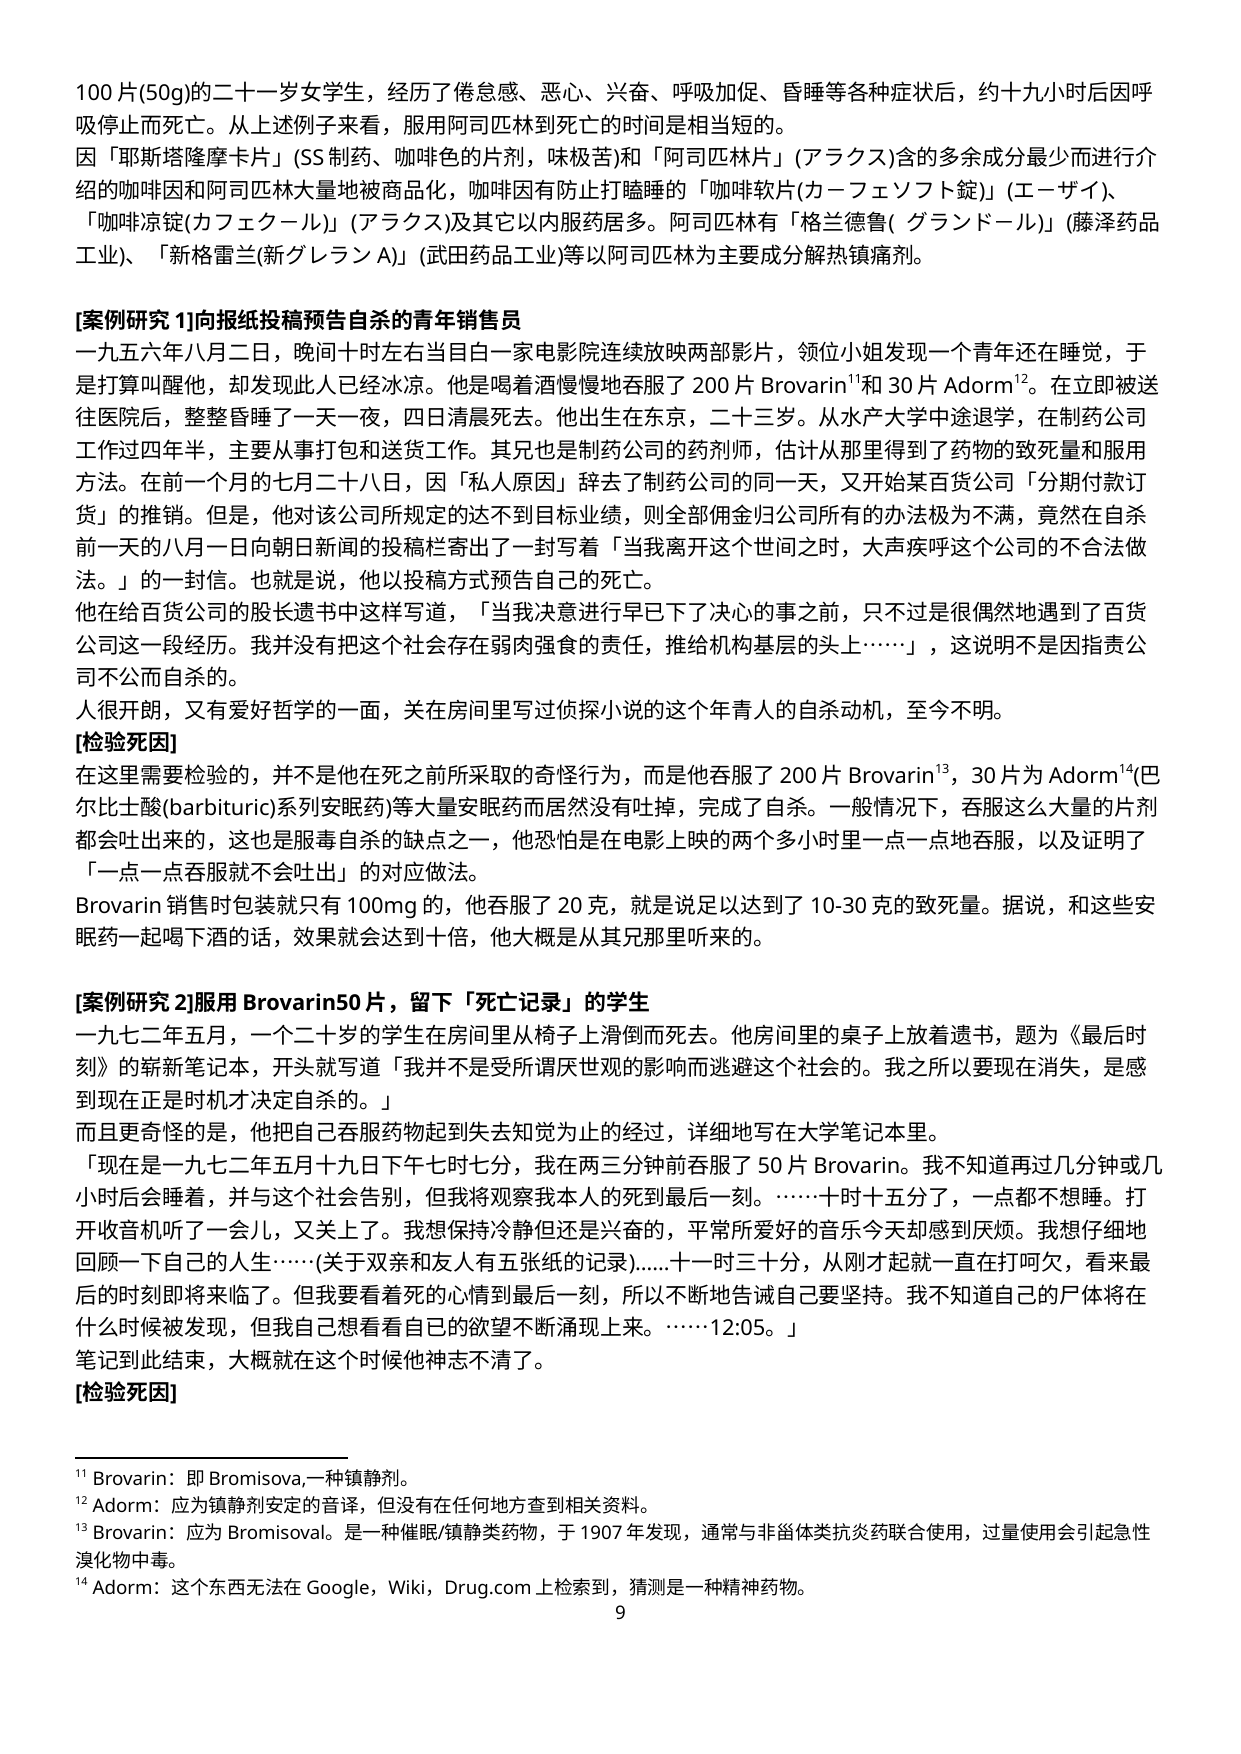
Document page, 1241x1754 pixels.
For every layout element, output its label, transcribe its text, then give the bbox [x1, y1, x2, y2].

text [检验死因] [75, 725, 1165, 757]
text Brovarin销售时包装就只有100mg的，他吞服了20克，就是说足以达到了10-30克的致死量。据说，和这些安眠药一起喝下酒的话，效果就会达到十倍，他大概是从其兄那里听来的。 [75, 887, 1165, 952]
text 笔记到此结束，大概就在这个时候他神志不清了。 [75, 1342, 1165, 1375]
text [案例研究1]向报纸投稿预告自杀的青年销售员 [75, 302, 1165, 335]
text 人很开朗，又有爱好哲学的一面，关在房间里写过侦探小说的这个年青人的自杀动机，至今不明。 [75, 692, 1165, 725]
text [检验死因] [75, 1375, 1165, 1407]
text 「现在是一九七二年五月十九日下午七时七分，我在两三分钟前吞服了50片Brovarin。我不知道再过几分钟或几小时后会睡着，并与这个社会告别，但我将观察我本人的死到最后一刻。……十时十五分了，一点都不想睡。打开收音机听了一会儿，又关上了。我想保持冷静但还是兴奋的，平常所爱好的音乐今天却感到厌烦。我想仔细地回顾一下自己的人生……(关于双亲和友人有五张纸的记录)……十一时三十分，从刚才起就一直在打呵欠，看来最后的时刻即将来临了。但我要看着死的心情到最后一刻，所以不断地告诫自己要坚持。我不知道自己的尸体将在什么时候被发现，但我自己想看看自已的欲望不断涌现上来。……12:05。」 [75, 1147, 1165, 1342]
text [案例研究2]服用Brovarin50片，留下「死亡记录」的学生 [75, 985, 1165, 1017]
text 一九七二年五月，一个二十岁的学生在房间里从椅子上滑倒而死去。他房间里的桌子上放着遗书，题为《最后时刻》的崭新笔记本，开头就写道「我并不是受所谓厌世观的影响而逃避这个社会的。我之所以要现在消失，是感到现在正是时机才决定自杀的。」 [75, 1017, 1165, 1115]
text 在这里需要检验的，并不是他在死之前所采取的奇怪行为，而是他吞服了200片Brovarin，30片为Adorm(巴尔比士酸(barbituric)系列安眠药)等大量安眠药而居然没有吐掉，完成了自杀。一般情况下，吞服这么大量的片剂都会吐出来的，这也是服毒自杀的缺点之一，他恐怕是在电影上映的两个多小时里一点一点地吞服，以及证明了「一点一点吞服就不会吐出」的对应做法。 [75, 757, 1165, 887]
text 一九五六年八月二日，晚间十时左右当目白一家电影院连续放映两部影片，领位小姐发现一个青年还在睡觉，于是打算叫醒他，却发现此人已经冰凉。他是喝着酒慢慢地吞服了200片Brovarin和30片Adorm。在立即被送往医院后，整整昏睡了一天一夜，四日清晨死去。他出生在东京，二十三岁。从水产大学中途退学，在制药公司工作过四年半，主要从事打包和送货工作。其兄也是制药公司的药剂师，估计从那里得到了药物的致死量和服用方法。在前一个月的七月二十八日，因「私人原因」辞去了制药公司的同一天，又开始某百货公司「分期付款订货」的推销。但是，他对该公司所规定的达不到目标业绩，则全部佣金归公司所有的办法极为不满，竟然在自杀前一天的八月一日向朝日新闻的投稿栏寄出了一封写着「当我离开这个世间之时，大声疾呼这个公司的不合法做法。」的一封信。也就是说，他以投稿方式预告自己的死亡。 [75, 335, 1165, 595]
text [75, 75, 1165, 140]
text 因「耶斯塔隆摩卡片」(SS制药、咖啡色的片剂，味极苦)和「阿司匹林片」(アラクス)含的多余成分最少而进行介绍的咖啡因和阿司匹林大量地被商品化，咖啡因有防止打瞌睡的「咖啡软片(カ－フェソフト錠)」(エ－ザイ)、「咖啡凉锭(カフェク－ル)」(アラクス)及其它以内服药居多。阿司匹林有「格兰德鲁( グランド－ル)」(藤泽药品工业)、「新格雷兰(新グレランA)」(武田药品工业)等以阿司匹林为主要成分解热镇痛剂。 [75, 140, 1165, 270]
text 而且更奇怪的是，他把自己吞服药物起到失去知觉为止的经过，详细地写在大学笔记本里。 [75, 1115, 1165, 1147]
text 他在给百货公司的股长遗书中这样写道，「当我决意进行早已下了决心的事之前，只不过是很偶然地遇到了百货公司这一段经历。我并没有把这个社会存在弱肉强食的责任，推给机构基层的头上……」，这说明不是因指责公司不公而自杀的。 [75, 595, 1165, 692]
